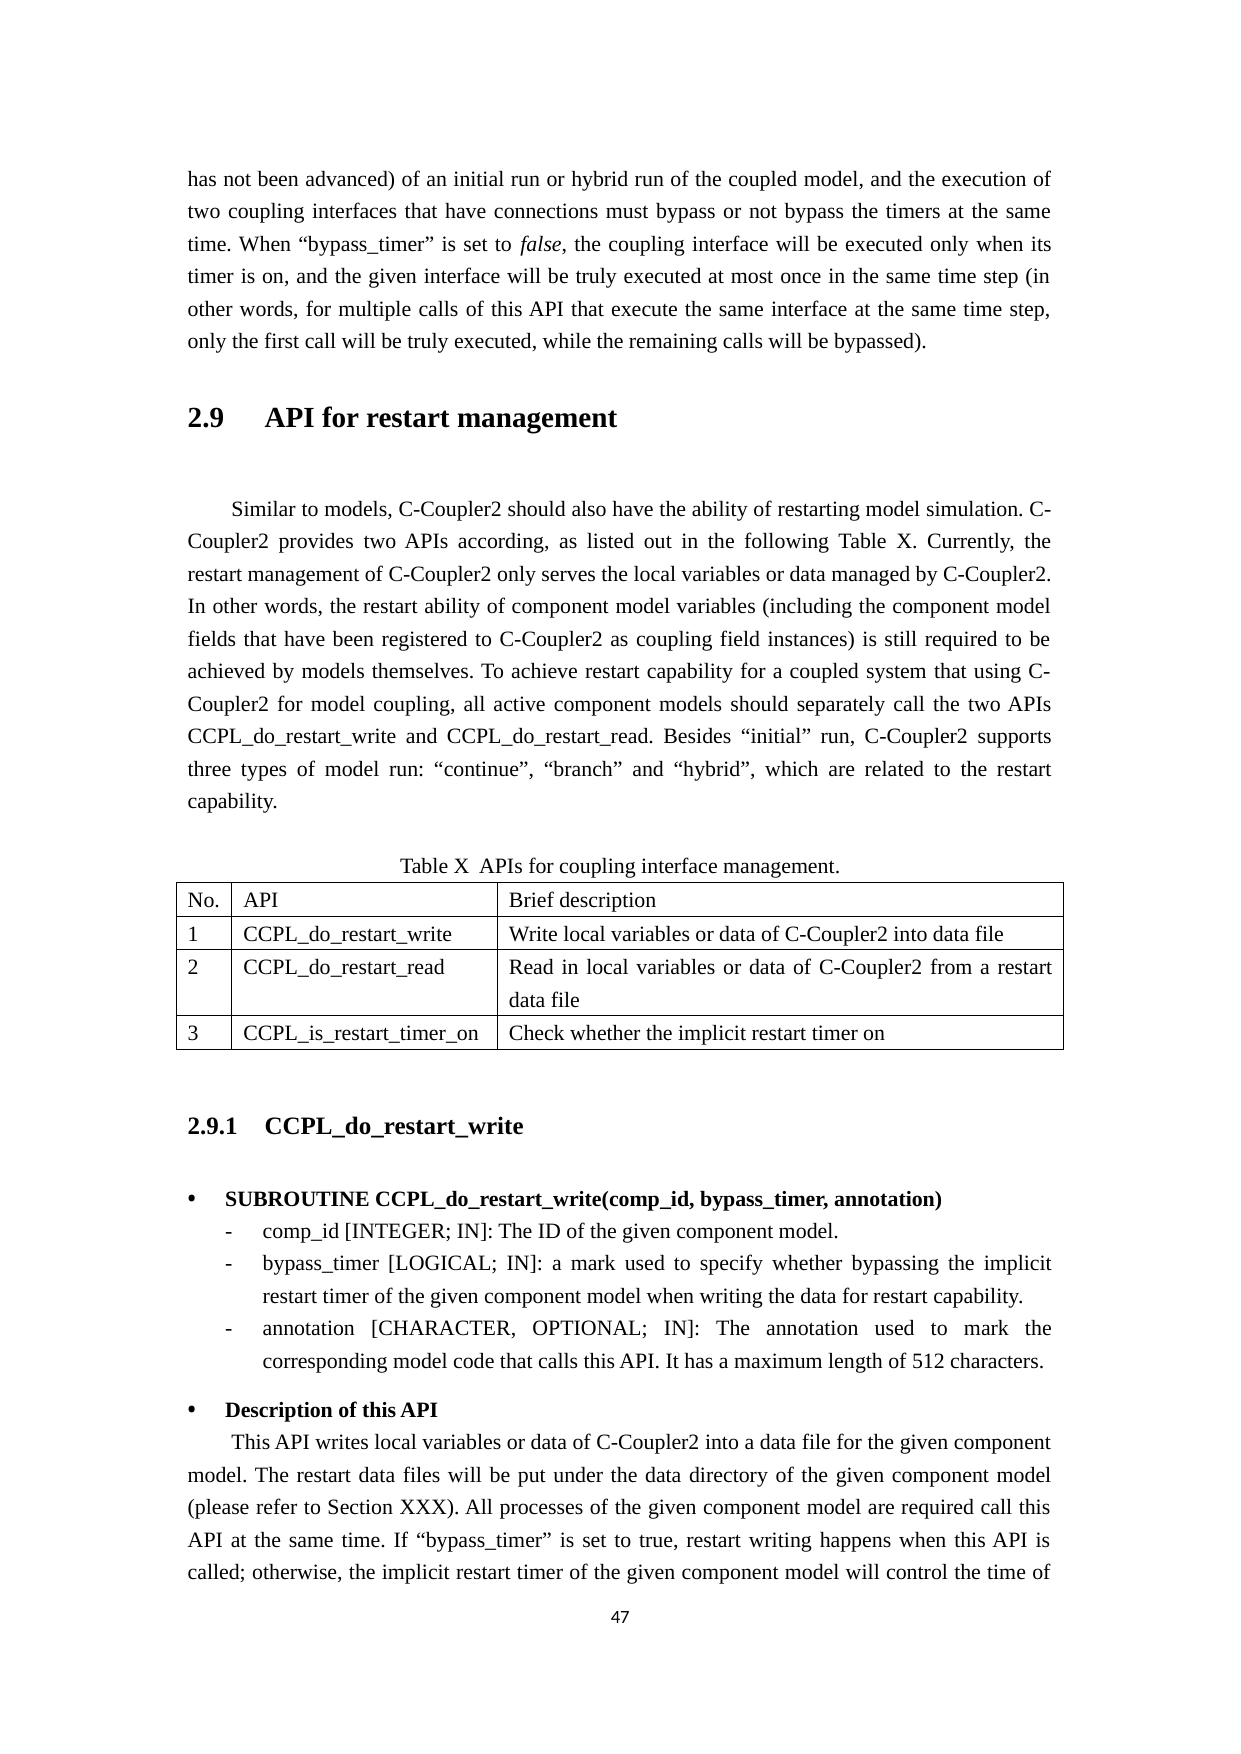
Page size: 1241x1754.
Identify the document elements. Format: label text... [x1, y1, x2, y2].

list SUBROUTINE CCPL_do_restart_write(comp_id, bypass_timer, annotation) [187, 1182, 1053, 1214]
table_cell Write local variables or data of C-Coupler2 into data file [498, 917, 1063, 949]
list bypass_timer [LOGICAL; IN]: a mark used to specify whether bypassing the implicit restart timer of the given component model when writing the data for restart capability. [225, 1247, 1053, 1312]
table_cell 2 [177, 950, 231, 1015]
text Similar to models, C-Coupler2 should also have the ability of restarting model simulation. C-Coupler2 provides two APIs according, as listed out in the following Table X. Currently, the restart management of C-Coupler2 only serves the local variables or data managed by C-Coupler2. In other words, the restart ability of component model variables (including the component model fields that have been registered to C-Coupler2 as coupling field instances) is still required to be achieved by models themselves. To achieve restart capability for a coupled system that using C-Coupler2 for model coupling, all active component models should separately call the two APIs CCPL_do_restart_write and CCPL_do_restart_read. Besides “initial” run, C-Coupler2 supports three types of model run: “continue”, “branch” and “hybrid”, which are related to the restart capability. [187, 492, 1053, 817]
table_cell CCPL_is_restart_timer_on [232, 1016, 497, 1049]
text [187, 1426, 1053, 1588]
subtitle CCPL_do_restart_write [187, 1109, 1053, 1142]
list Description of this API [187, 1393, 1053, 1426]
table_cell CCPL_do_restart_write [232, 917, 497, 949]
table_header Brief description [498, 883, 1063, 916]
subtitle API for restart management [187, 384, 1053, 449]
table_cell CCPL_do_restart_read [232, 950, 497, 1015]
list comp_id [INTEGER; IN]: The ID of the given component model. [225, 1214, 1053, 1247]
table_header No. [177, 883, 231, 916]
table_cell Read in local variables or data of C-Coupler2 from a restart data file [498, 950, 1063, 1015]
table_cell 3 [177, 1016, 231, 1049]
table_header API [232, 883, 497, 916]
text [187, 162, 1053, 357]
text Table X APIs for coupling interface management. [187, 850, 1053, 882]
table_cell Check whether the implicit restart timer on [498, 1016, 1063, 1049]
table_cell 1 [177, 917, 231, 949]
